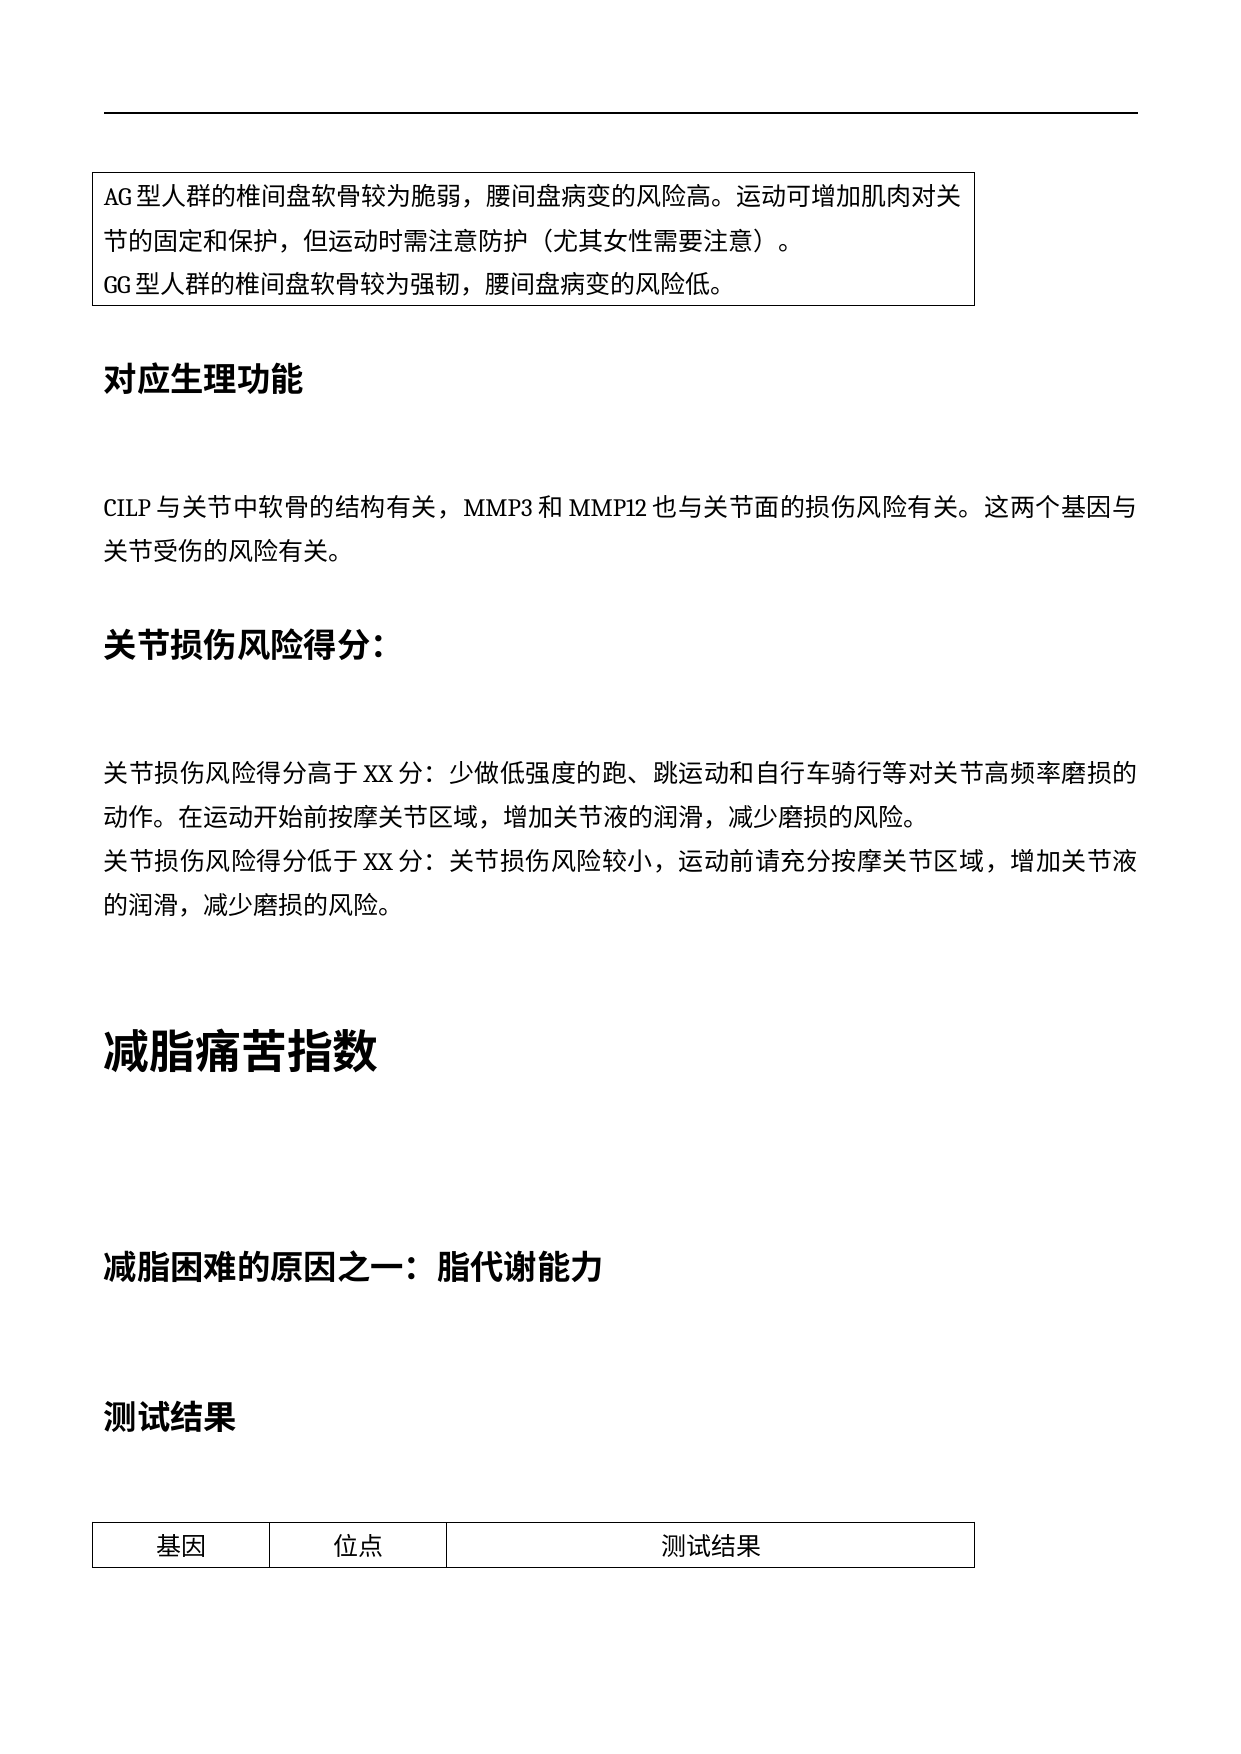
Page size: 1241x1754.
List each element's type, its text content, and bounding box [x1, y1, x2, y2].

table_header 基因 [93, 1523, 269, 1567]
subtitle 减脂困难的原因之一：脂代谢能力 [103, 1221, 1138, 1309]
subtitle 减脂痛苦指数 [103, 1005, 1138, 1093]
text CILP与关节中软骨的结构有关，MMP3和MMP12也与关节面的损伤风险有关。这两个基因与关节受伤的风险有关。 [103, 484, 1138, 572]
subtitle 对应生理功能 [103, 333, 1138, 421]
table_header 位点 [270, 1523, 446, 1567]
subtitle 测试结果 [103, 1371, 1138, 1459]
subtitle 关节损伤风险得分： [103, 599, 1138, 687]
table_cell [93, 173, 974, 305]
table_header 测试结果 [447, 1523, 974, 1567]
text 关节损伤风险得分高于XX分：少做低强度的跑、跳运动和自行车骑行等对关节高频率磨损的动作。在运动开始前按摩关节区域，增加关节液的润滑，减少磨损的风险。 [103, 749, 1138, 837]
text 关节损伤风险得分低于XX分：关节损伤风险较小，运动前请充分按摩关节区域，增加关节液的润滑，减少磨损的风险。 [103, 837, 1138, 925]
